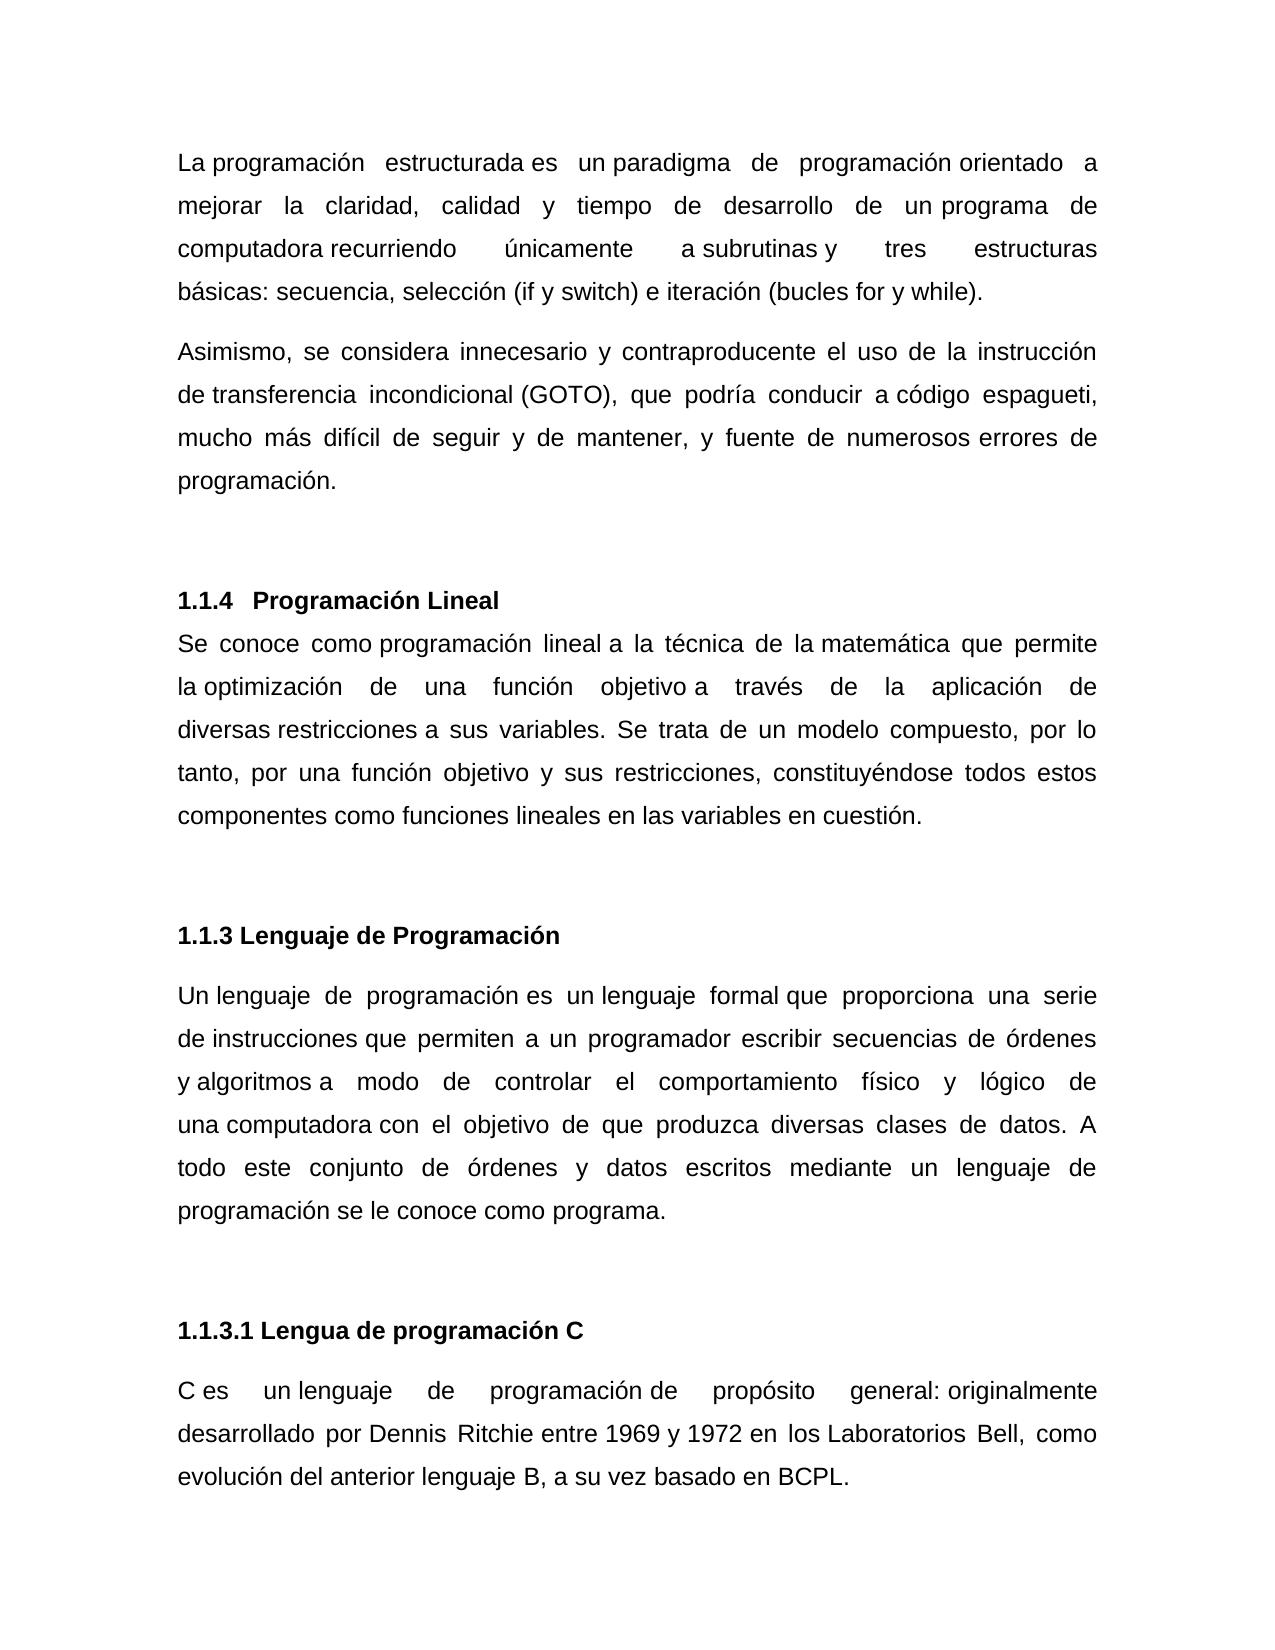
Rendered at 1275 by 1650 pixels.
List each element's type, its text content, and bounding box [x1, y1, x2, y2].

text Un lenguaje de programación es un lenguaje formal que proporciona una serie de instrucciones que permiten a un programador escribir secuencias de órdenes y algoritmos a modo de controlar el comportamiento físico y lógico de una computadora con el objetivo de que produzca diversas clases de datos. A todo este conjunto de órdenes y datos escritos mediante un lenguaje de programación se le conoce como programa. [177, 981, 1098, 1225]
text La programación estructurada es un paradigma de programación orientado a mejorar la claridad, calidad y tiempo de desarrollo de un programa de computadora recurriendo únicamente a subrutinas y tres estructuras básicas: secuencia, selección (if y switch) e iteración (bucles for y while). [177, 148, 1098, 306]
text 1.1.3.1 Lengua de programación C [177, 1316, 1098, 1345]
text Asimismo, se considera innecesario y contraproducente el uso de la instrucción de transferencia incondicional (GOTO), que podría conducir a código espagueti, mucho más difícil de seguir y de mantener, y fuente de numerosos errores de programación. [177, 337, 1098, 495]
text Se conoce como programación lineal a la técnica de la matemática que permite la optimización de una función objetivo a través de la aplicación de diversas restricciones a sus variables. Se trata de un modelo compuesto, por lo tanto, por una función objetivo y sus restricciones, constituyéndose todos estos componentes como funciones lineales en las variables en cuestión. [177, 629, 1098, 830]
text C es un lenguaje de programación de propósito general: originalmente desarrollado por Dennis Ritchie entre 1969 y 1972 en los Laboratorios Bell, como evolución del anterior lenguaje B, a su vez basado en BCPL. [177, 1376, 1098, 1491]
list Programación Lineal [177, 586, 1098, 614]
text 1.1.3 Lenguaje de Programación [177, 921, 1098, 950]
